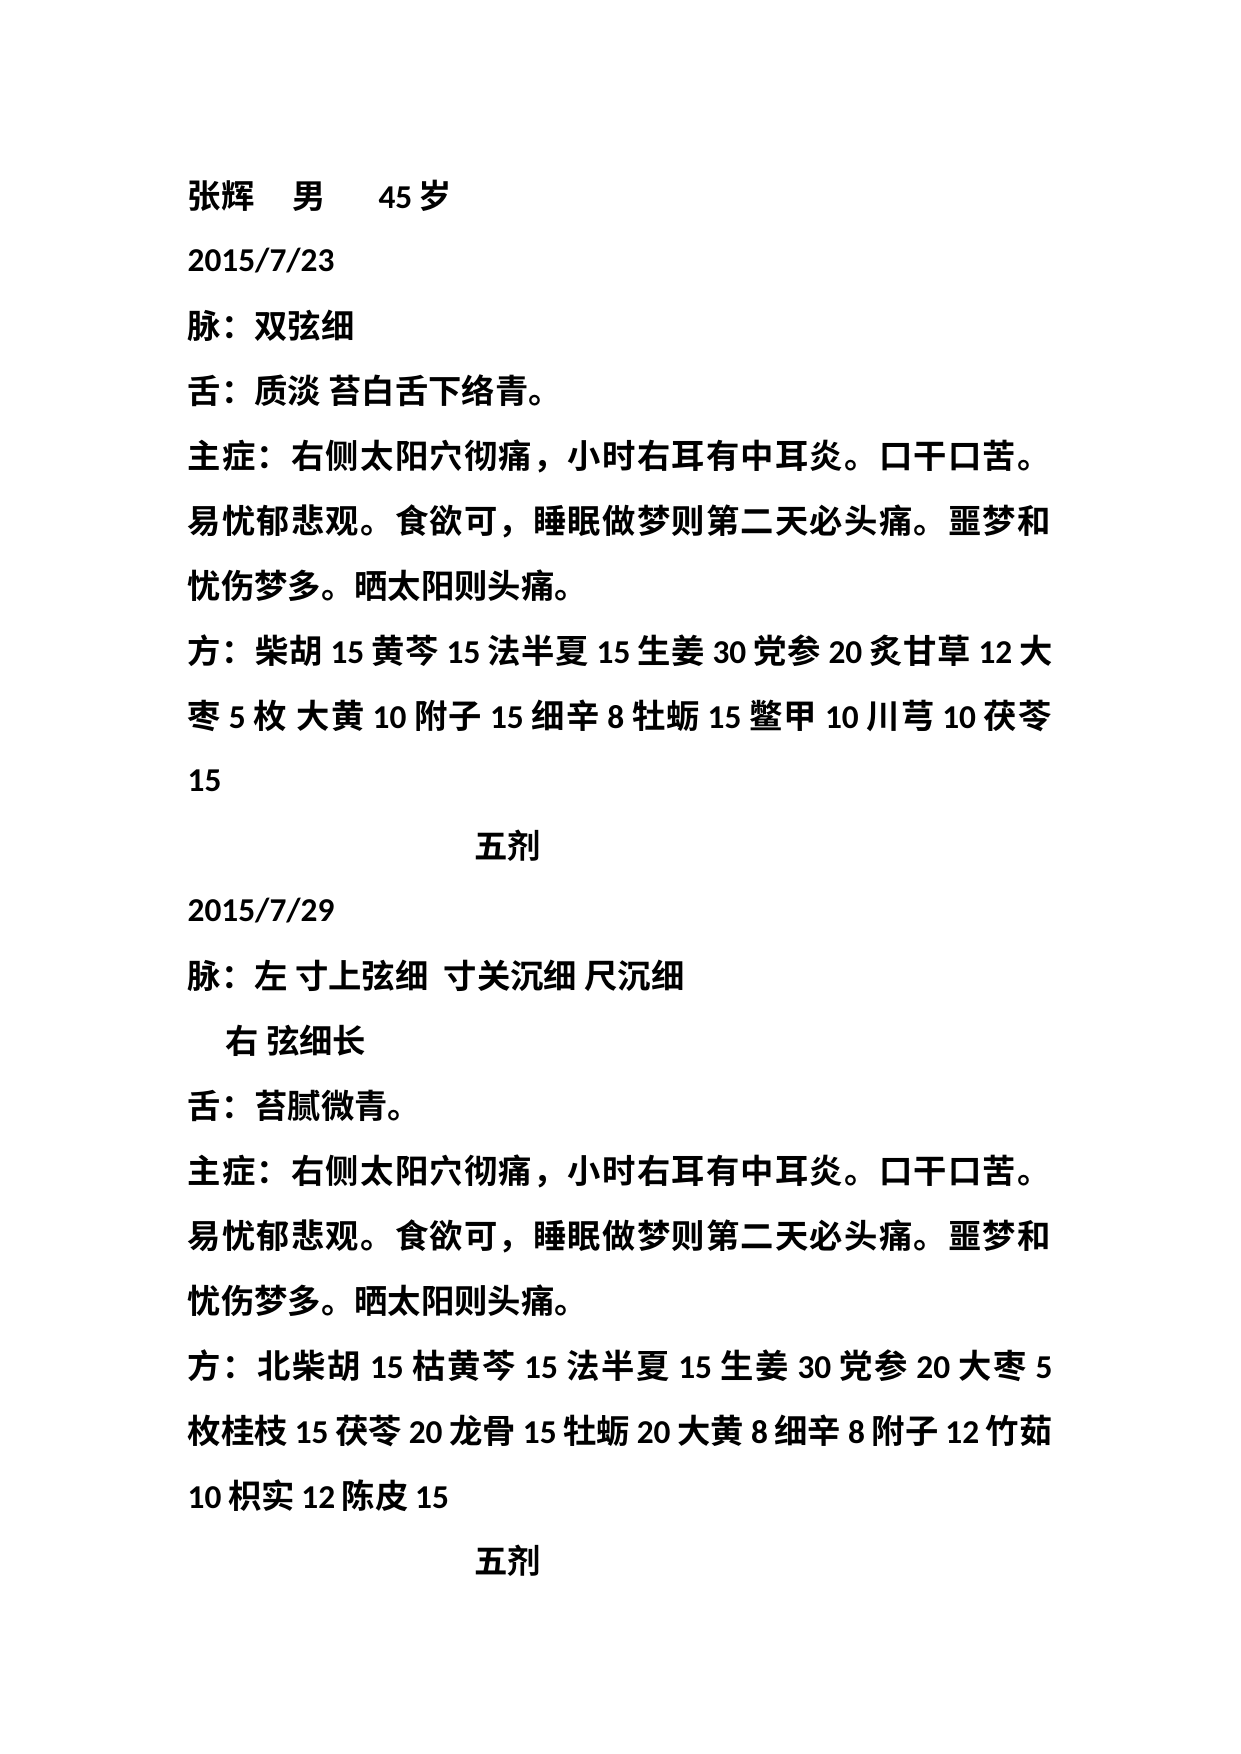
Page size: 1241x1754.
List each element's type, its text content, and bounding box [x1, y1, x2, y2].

text 五剂 [187, 812, 1053, 877]
text 主症：右侧太阳穴彻痛，小时右耳有中耳炎。口干口苦。易忧郁悲观。食欲可，睡眠做梦则第二天必头痛。噩梦和忧伤梦多。晒太阳则头痛。 [187, 422, 1053, 617]
text 舌：苔腻微青。 [187, 1072, 1053, 1137]
text 脉：左 寸上弦细 寸关沉细 尺沉细 [187, 942, 1053, 1007]
text 2015/7/23 [187, 227, 1053, 292]
text 舌：质淡 苔白舌下络青。 [187, 357, 1053, 422]
text 张辉 男 45岁 [187, 162, 1053, 227]
text 方：柴胡15黄芩15法半夏15生姜30党参20炙甘草12大枣5枚 大黄10附子15细辛8牡蛎15鳖甲10川芎10茯苓15 [187, 617, 1053, 812]
text 右 弦细长 [187, 1007, 1053, 1072]
text 主症：右侧太阳穴彻痛，小时右耳有中耳炎。口干口苦。易忧郁悲观。食欲可，睡眠做梦则第二天必头痛。噩梦和忧伤梦多。晒太阳则头痛。 [187, 1137, 1053, 1332]
text 脉：双弦细 [187, 292, 1053, 357]
text 方：北柴胡15枯黄芩15法半夏15生姜30党参20大枣5枚桂枝15茯苓20龙骨15牡蛎20大黄8细辛8附子12竹茹10枳实12陈皮15 [187, 1332, 1053, 1527]
text 2015/7/29 [187, 877, 1053, 942]
text 五剂 [187, 1527, 1053, 1592]
